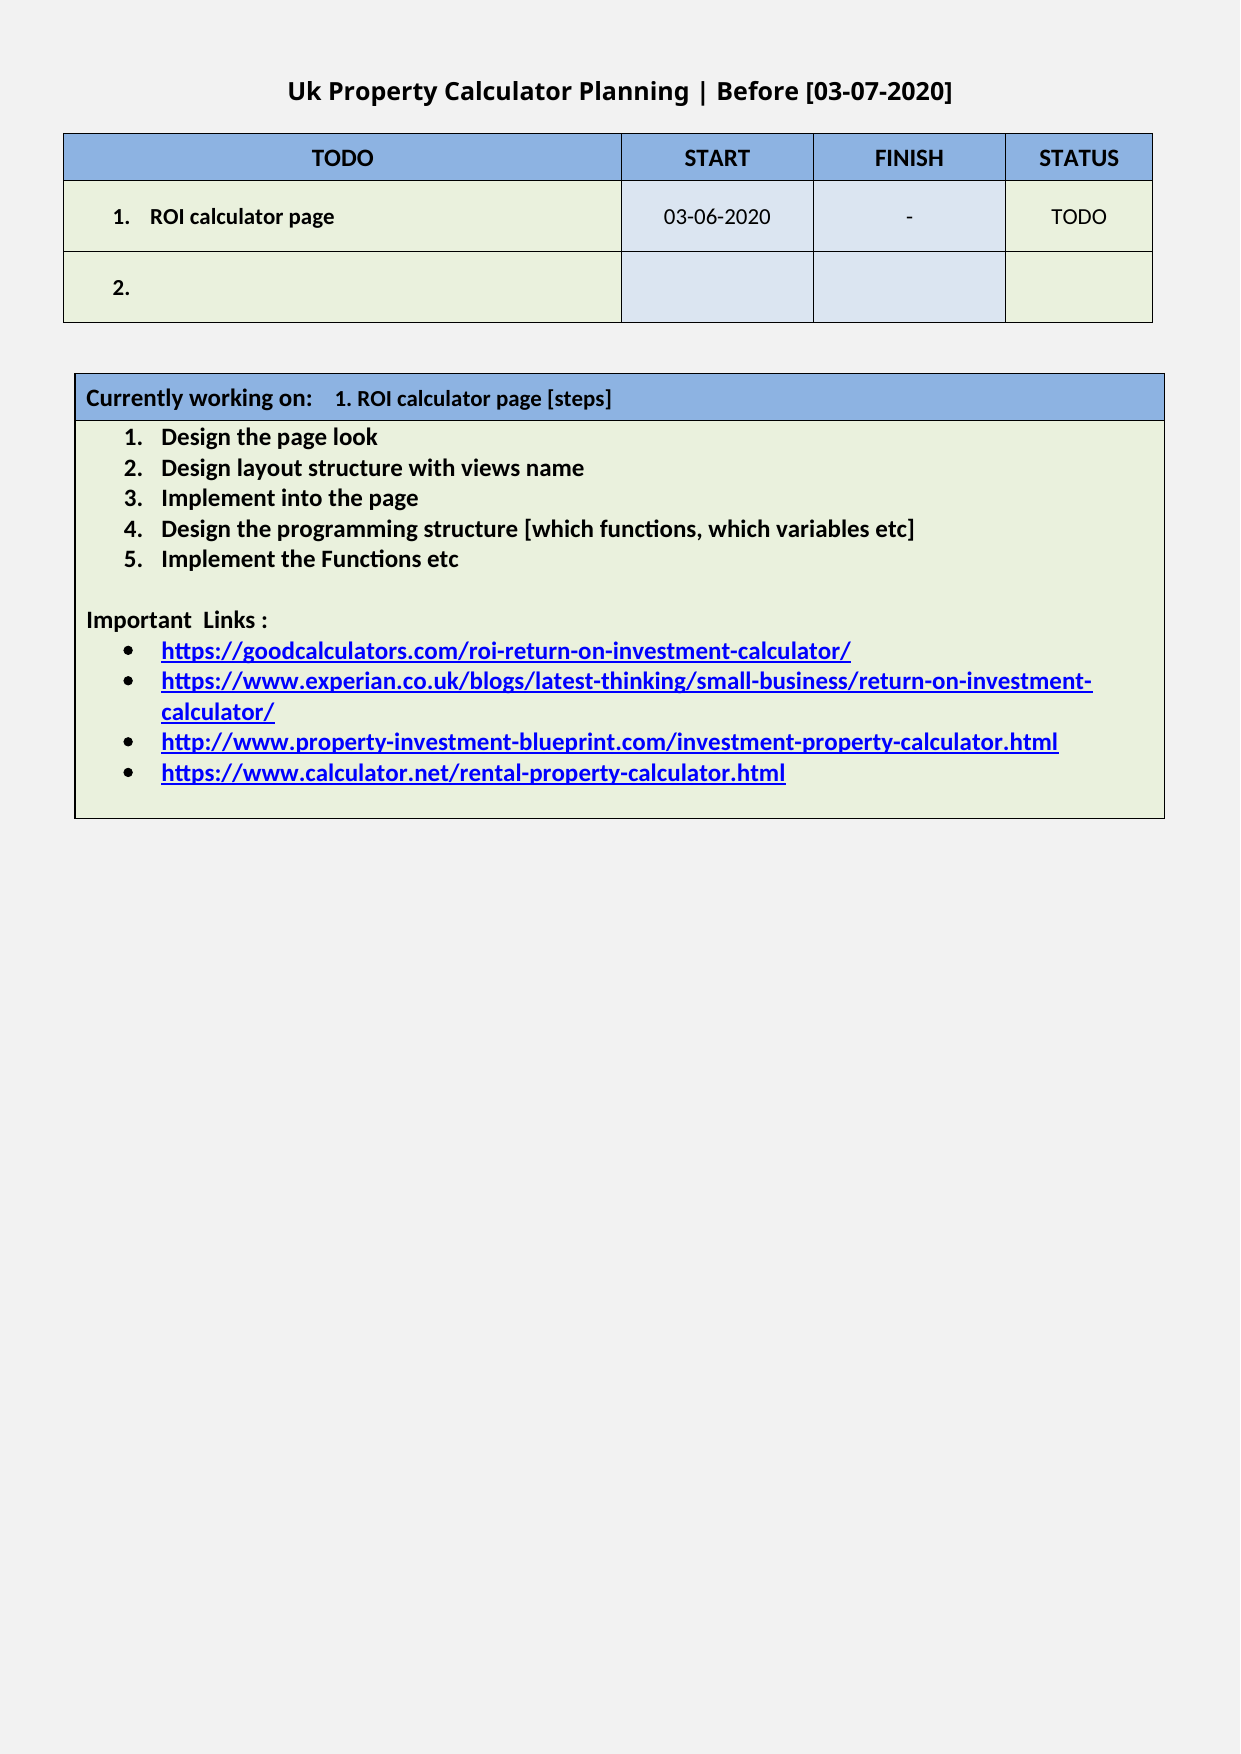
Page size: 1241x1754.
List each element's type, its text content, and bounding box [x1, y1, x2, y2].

table_cell 03-06-2020 [622, 181, 813, 251]
table_header START [622, 134, 813, 180]
table_header STATUS [1006, 134, 1152, 180]
table_cell - [814, 181, 1005, 251]
table_cell [1006, 252, 1152, 322]
table_cell ROI calculator page [64, 181, 621, 251]
table_header FINISH [814, 134, 1005, 180]
table_header Currently working on: 1. ROI calculator page [steps] [76, 374, 1164, 420]
table_cell TODO [1006, 181, 1152, 251]
table_header TODO [64, 134, 621, 180]
table_cell Design the page look Design layout structure with views name Implement into the page Design the programming structure [which functions, which variables etc] Implement the Functions etc Important Links : https://goodcalculators.com/roi-return-on-investment-calculator/ https://www.experian.co.uk/blogs/latest-thinking/small-business/return-on-investment-calculator/ http://www.property-investment-blueprint.com/investment-property-calculator.html https://www.calculator.net/rental-property-calculator.html [76, 421, 1164, 818]
table_cell [622, 252, 813, 322]
table_cell [814, 252, 1005, 322]
table_cell [64, 252, 621, 322]
